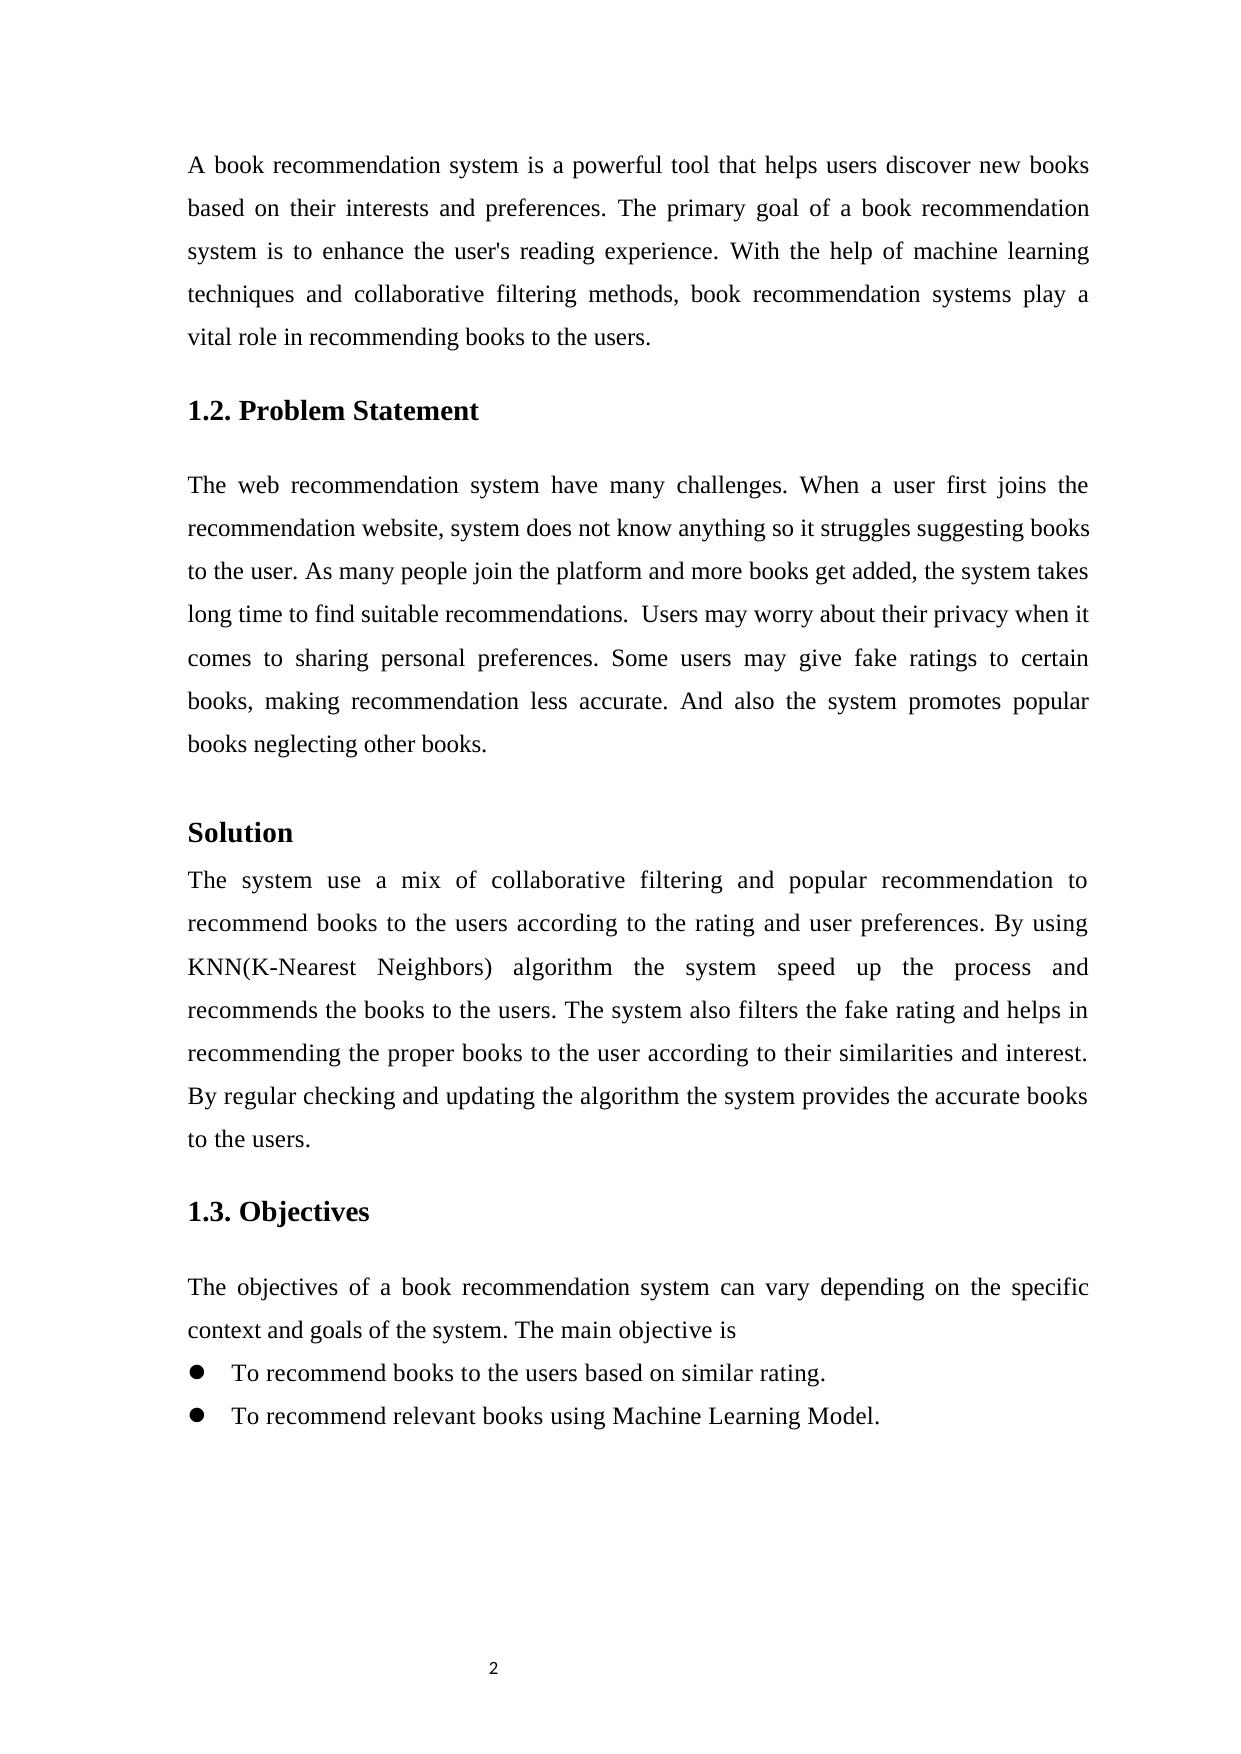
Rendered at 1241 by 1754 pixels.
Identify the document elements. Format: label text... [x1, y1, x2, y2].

text A book recommendation system is a powerful tool that helps users discover new books based on their interests and preferences. The primary goal of a book recommendation system is to enhance the user's reading experience. With the help of machine learning techniques and collaborative filtering methods, book recommendation systems play a vital role in recommending books to the users. [187, 150, 1090, 351]
text The web recommendation system have many challenges. When a user first joins the recommendation website, system does not know anything so it struggles suggesting books to the user. As many people join the platform and more books get added, the system takes long time to find suitable recommendations. Users may worry about their privacy when it comes to sharing personal preferences. Some users may give fake ratings to certain books, making recommendation less accurate. And also the system promotes popular books neglecting other books. [187, 470, 1090, 758]
list Solution [187, 815, 1090, 849]
subtitle 1.3. Objectives [187, 1194, 1090, 1228]
list To recommend relevant books using Machine Learning Model. [187, 1401, 1090, 1430]
list The system use a mix of collaborative filtering and popular recommendation to recommend books to the users according to the rating and user preferences. By using KNN(K-Nearest Neighbors) algorithm the system speed up the process and recommends the books to the users. The system also filters the fake rating and helps in recommending the proper books to the user according to their similarities and interest. By regular checking and updating the algorithm the system provides the accurate books to the users. [187, 865, 1090, 1153]
subtitle 1.2. Problem Statement [187, 393, 1090, 426]
text The objectives of a book recommendation system can vary depending on the specific context and goals of the system. The main objective is [187, 1272, 1090, 1344]
list To recommend books to the users based on similar rating. [187, 1358, 1090, 1387]
